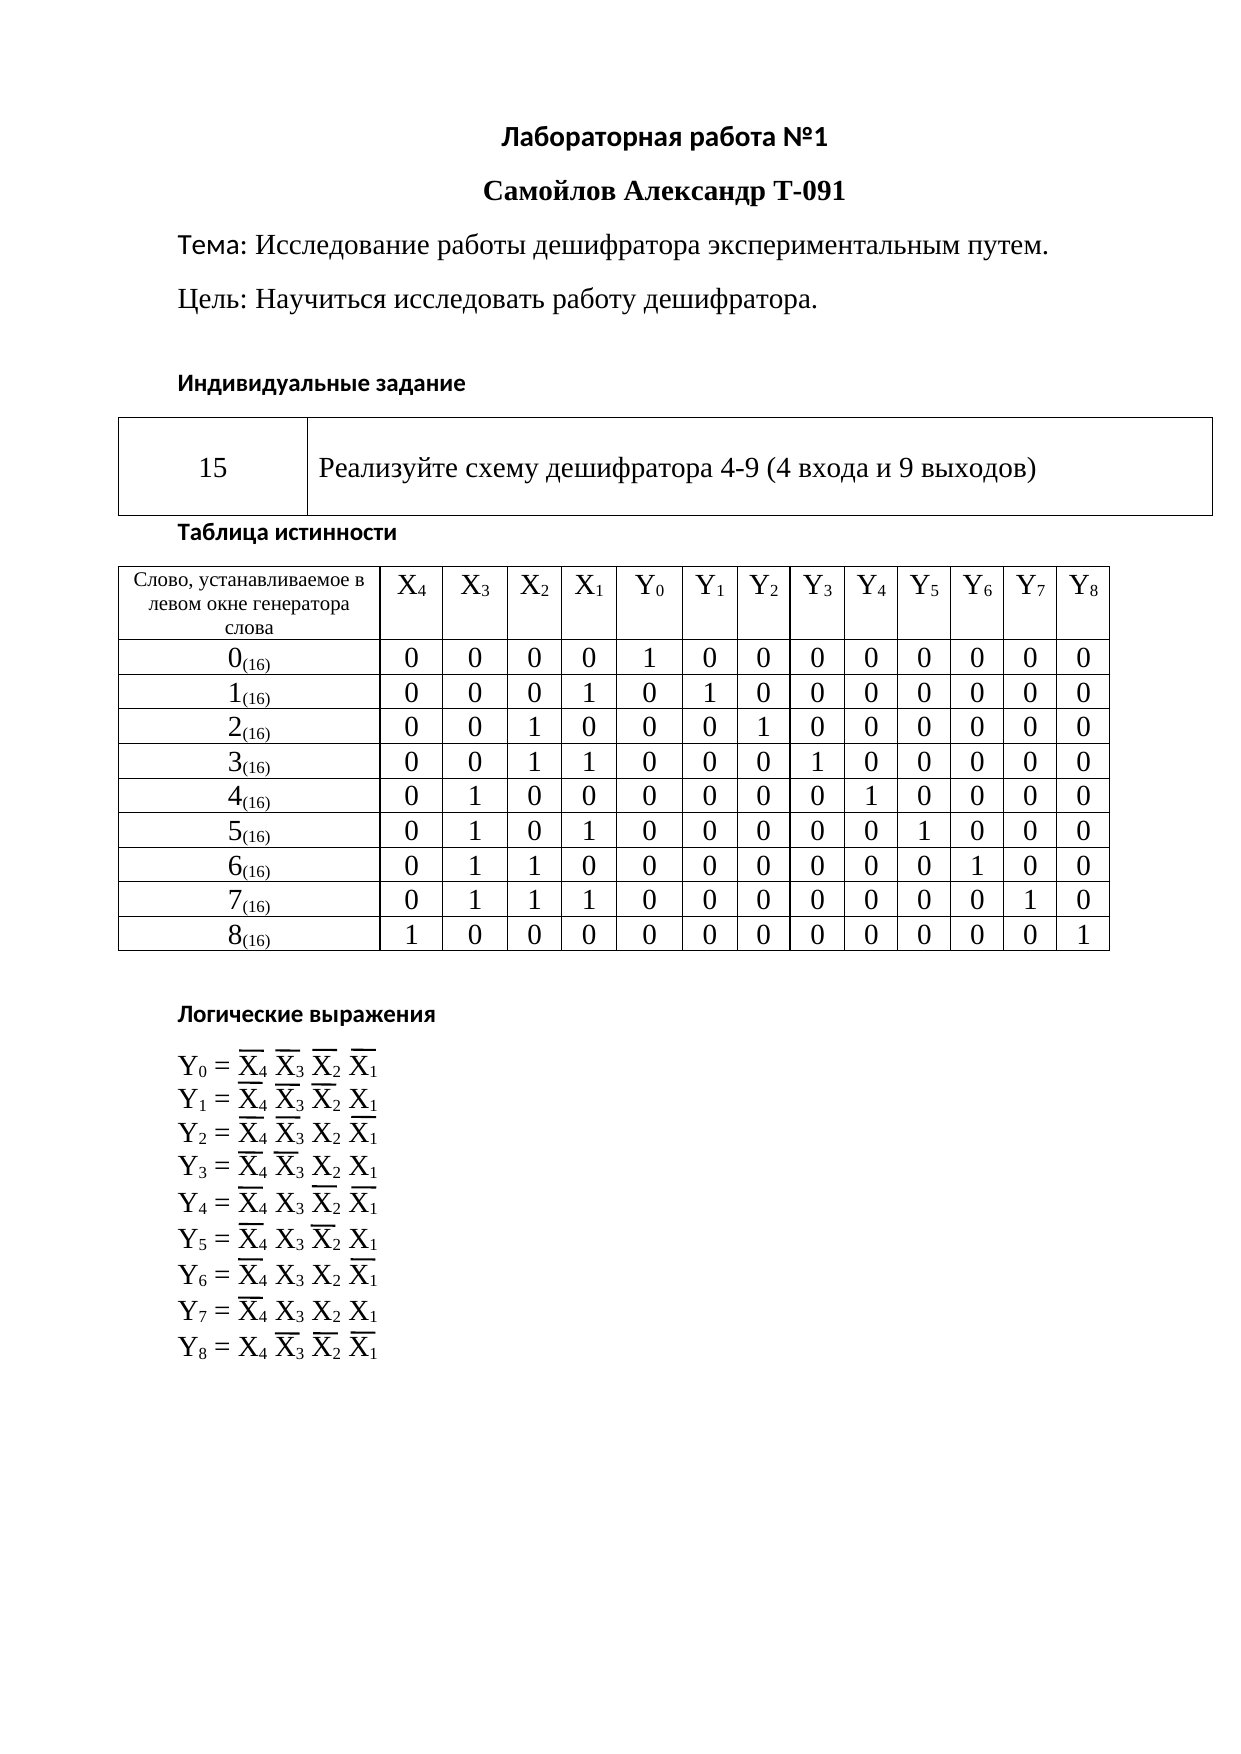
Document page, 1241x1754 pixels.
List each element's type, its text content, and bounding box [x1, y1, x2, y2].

table_cell 1 [381, 917, 442, 950]
table_cell 0 [898, 882, 950, 916]
table_cell 0 [1004, 744, 1056, 777]
table_cell 0 [1004, 917, 1056, 950]
table_cell 0 [1004, 640, 1056, 674]
table_cell 0 [845, 675, 897, 708]
table_cell 0(16) [119, 640, 379, 674]
table_cell 0 [508, 917, 561, 950]
table_cell 0 [738, 848, 789, 881]
table_cell 0 [617, 744, 682, 777]
table_cell 0 [738, 640, 789, 674]
table_cell 0 [683, 848, 737, 881]
table_cell 1 [443, 848, 507, 881]
table_cell 0 [791, 848, 844, 881]
table_cell 0 [738, 744, 789, 777]
text Y4 = X4 X3 Х2 Х1 [177, 1185, 1152, 1218]
table_cell 0 [1004, 675, 1056, 708]
table_cell 0 [617, 709, 682, 743]
table_cell 0 [1004, 709, 1056, 743]
table_header Y4 [845, 567, 897, 639]
table_cell 3(16) [119, 744, 379, 777]
table_header Y8 [1057, 567, 1109, 639]
table_cell 0 [951, 744, 1003, 777]
table_cell 1 [1057, 917, 1109, 950]
table_header 15 [119, 418, 307, 515]
table_cell 0 [791, 640, 844, 674]
text Y8 = X4 X3 Х2 Х1 [177, 1329, 1152, 1363]
table_cell 0 [1057, 848, 1109, 881]
table_cell 0 [443, 640, 507, 674]
text Y6 = X4 X3 Х2 Х1 [177, 1257, 1152, 1291]
table_cell 0 [381, 640, 442, 674]
table_cell 0 [562, 917, 616, 950]
table_header Реализуйте схему дешифратора 4-9 (4 входа и 9 выходов) [308, 418, 1212, 515]
table_cell 0 [683, 813, 737, 847]
table_cell 5(16) [119, 813, 379, 847]
table_header Х3 [443, 567, 507, 639]
table_header Y7 [1004, 567, 1056, 639]
table_cell 8(16) [119, 917, 379, 950]
text Y3 = X4 X3 Х2 Х1 [177, 1148, 1152, 1182]
table_cell 1 [508, 882, 561, 916]
table_cell 0 [791, 779, 844, 812]
table_cell 0 [617, 882, 682, 916]
table_cell 1 [951, 848, 1003, 881]
table_cell 0 [683, 882, 737, 916]
table_cell 0 [898, 640, 950, 674]
table_cell 0 [562, 779, 616, 812]
table_cell 0 [898, 917, 950, 950]
table_cell 0 [1004, 813, 1056, 847]
table_cell 1 [1004, 882, 1056, 916]
table_cell 0 [951, 709, 1003, 743]
table_cell 0 [617, 917, 682, 950]
table_cell 1 [443, 779, 507, 812]
table_cell 0 [562, 709, 616, 743]
table_cell 7(16) [119, 882, 379, 916]
table_cell 0 [443, 709, 507, 743]
table_cell 0 [951, 640, 1003, 674]
table_header Слово, устанавливаемое в левом окне генератора слова [119, 567, 379, 639]
table_cell 0 [381, 779, 442, 812]
text Y1 = X4 X3 Х2 Х1 [177, 1081, 1152, 1115]
table_cell 0 [1057, 813, 1109, 847]
table_cell 0 [617, 779, 682, 812]
table_cell 0 [1057, 675, 1109, 708]
table_cell 0 [562, 848, 616, 881]
table_cell 0 [508, 813, 561, 847]
table_header Х4 [381, 567, 442, 639]
table_cell 0 [951, 917, 1003, 950]
table_cell 0 [845, 813, 897, 847]
table_header Y1 [683, 567, 737, 639]
table_header Y2 [738, 567, 789, 639]
table_cell 0 [845, 917, 897, 950]
table_cell 0 [443, 917, 507, 950]
table_cell 1 [683, 675, 737, 708]
table_cell 0 [683, 917, 737, 950]
table_cell 1 [508, 709, 561, 743]
text Y5 = X4 X3 Х2 Х1 [177, 1221, 1152, 1254]
table_cell 0 [738, 813, 789, 847]
text Самойлов Александр Т-091 [177, 173, 1152, 207]
table_cell 0 [617, 675, 682, 708]
table_cell 0 [845, 640, 897, 674]
table_cell 0 [683, 779, 737, 812]
table_cell 0 [845, 848, 897, 881]
table_cell 1 [443, 882, 507, 916]
table_cell 1 [508, 744, 561, 777]
table_cell 0 [508, 640, 561, 674]
text Тема: Исследование работы дешифратора экспериментальным путем. [177, 226, 1152, 262]
table_cell 1 [443, 813, 507, 847]
table_cell 0 [791, 917, 844, 950]
text Таблица истинности [177, 516, 1152, 547]
table_cell 1 [898, 813, 950, 847]
table_header Y3 [791, 567, 844, 639]
table_cell 1 [617, 640, 682, 674]
table_cell 0 [898, 848, 950, 881]
table_cell 0 [898, 744, 950, 777]
table_cell 0 [951, 779, 1003, 812]
table_cell 0 [562, 640, 616, 674]
table_cell 4(16) [119, 779, 379, 812]
table_cell 1 [562, 675, 616, 708]
table_cell 0 [617, 848, 682, 881]
table_cell 0 [791, 709, 844, 743]
table_cell 0 [683, 744, 737, 777]
table_cell 0 [381, 848, 442, 881]
table_cell 0 [791, 813, 844, 847]
table_cell 0 [738, 917, 789, 950]
table_cell 0 [443, 744, 507, 777]
table_cell 0 [951, 675, 1003, 708]
table_cell 0 [1057, 882, 1109, 916]
text Лабораторная работа №1 [177, 118, 1152, 154]
table_cell 0 [683, 709, 737, 743]
table_cell 1 [562, 813, 616, 847]
table_header Y6 [951, 567, 1003, 639]
table_cell 0 [791, 675, 844, 708]
table_cell 0 [1057, 640, 1109, 674]
text Y0 = X4 X3 Х2 Х1 [177, 1048, 1152, 1081]
table_cell 0 [508, 675, 561, 708]
table_cell 0 [617, 813, 682, 847]
table_cell 0 [381, 675, 442, 708]
table_cell 0 [1057, 779, 1109, 812]
table_cell 0 [1004, 779, 1056, 812]
table_cell 0 [738, 779, 789, 812]
table_cell 0 [951, 813, 1003, 847]
text Y7 = X4 X3 Х2 Х1 [177, 1293, 1152, 1327]
table_header Y5 [898, 567, 950, 639]
table_cell 0 [738, 882, 789, 916]
table_cell 0 [1004, 848, 1056, 881]
table_cell 0 [845, 709, 897, 743]
table_cell 1 [508, 848, 561, 881]
table_cell 1 [562, 744, 616, 777]
table_cell 1(16) [119, 675, 379, 708]
table_cell 0 [791, 882, 844, 916]
table_header X2 [508, 567, 561, 639]
table_cell 0 [898, 709, 950, 743]
table_cell 0 [1057, 709, 1109, 743]
table_cell 1 [562, 882, 616, 916]
table_cell 0 [381, 709, 442, 743]
table_header Y0 [617, 567, 682, 639]
table_header X1 [562, 567, 616, 639]
table_cell 0 [845, 882, 897, 916]
table_cell 0 [738, 675, 789, 708]
table_cell 0 [683, 640, 737, 674]
table_cell 2(16) [119, 709, 379, 743]
text Индивидуальные задание [177, 367, 1152, 398]
table_cell 0 [381, 882, 442, 916]
table_cell 0 [381, 813, 442, 847]
table_cell 0 [951, 882, 1003, 916]
table_cell 0 [508, 779, 561, 812]
table_cell 0 [845, 744, 897, 777]
table_cell 1 [738, 709, 789, 743]
table_cell 0 [898, 675, 950, 708]
table_cell 0 [898, 779, 950, 812]
text Логические выражения [177, 998, 1152, 1029]
table_cell 0 [443, 675, 507, 708]
table_cell 6(16) [119, 848, 379, 881]
table_cell 0 [381, 744, 442, 777]
text Цель: Научиться исследовать работу дешифратора. [177, 281, 1152, 315]
table_cell 0 [1057, 744, 1109, 777]
table_cell 1 [845, 779, 897, 812]
text Y2 = X4 X3 Х2 Х1 [177, 1115, 1152, 1148]
table_cell 1 [791, 744, 844, 777]
